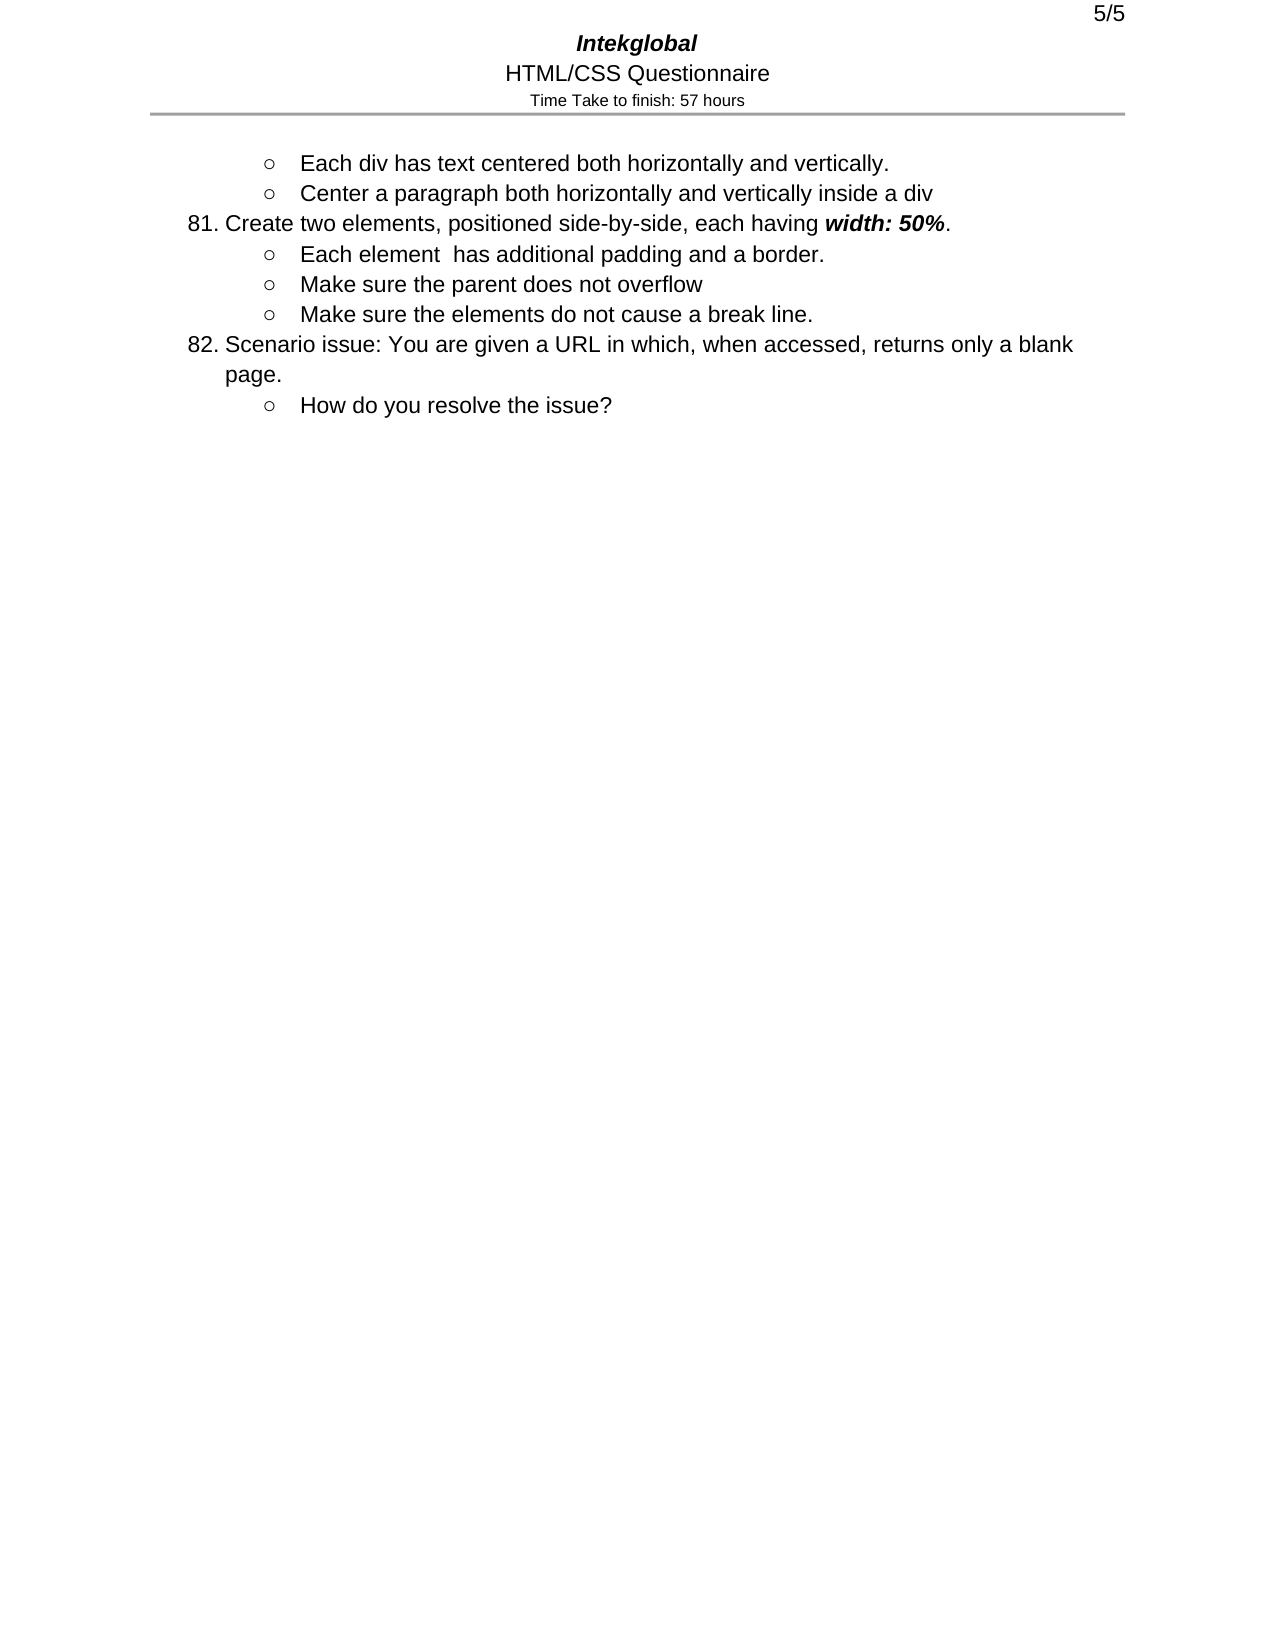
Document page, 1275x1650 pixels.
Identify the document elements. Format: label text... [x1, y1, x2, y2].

list Create two elements, positioned side-by-side, each having width: 50%. [187, 210, 1125, 237]
list How do you resolve the issue? [262, 392, 1125, 418]
list Scenario issue: You are given a URL in which, when accessed, returns only a blank page. [187, 331, 1125, 388]
list Make sure the parent does not overflow [262, 271, 1125, 297]
list Each div has text centered both horizontally and vertically. [262, 150, 1125, 176]
list Center a paragraph both horizontally and vertically inside a div [262, 180, 1125, 207]
list Make sure the elements do not cause a break line. [262, 301, 1125, 327]
list Each element has additional padding and a border. [262, 241, 1125, 267]
